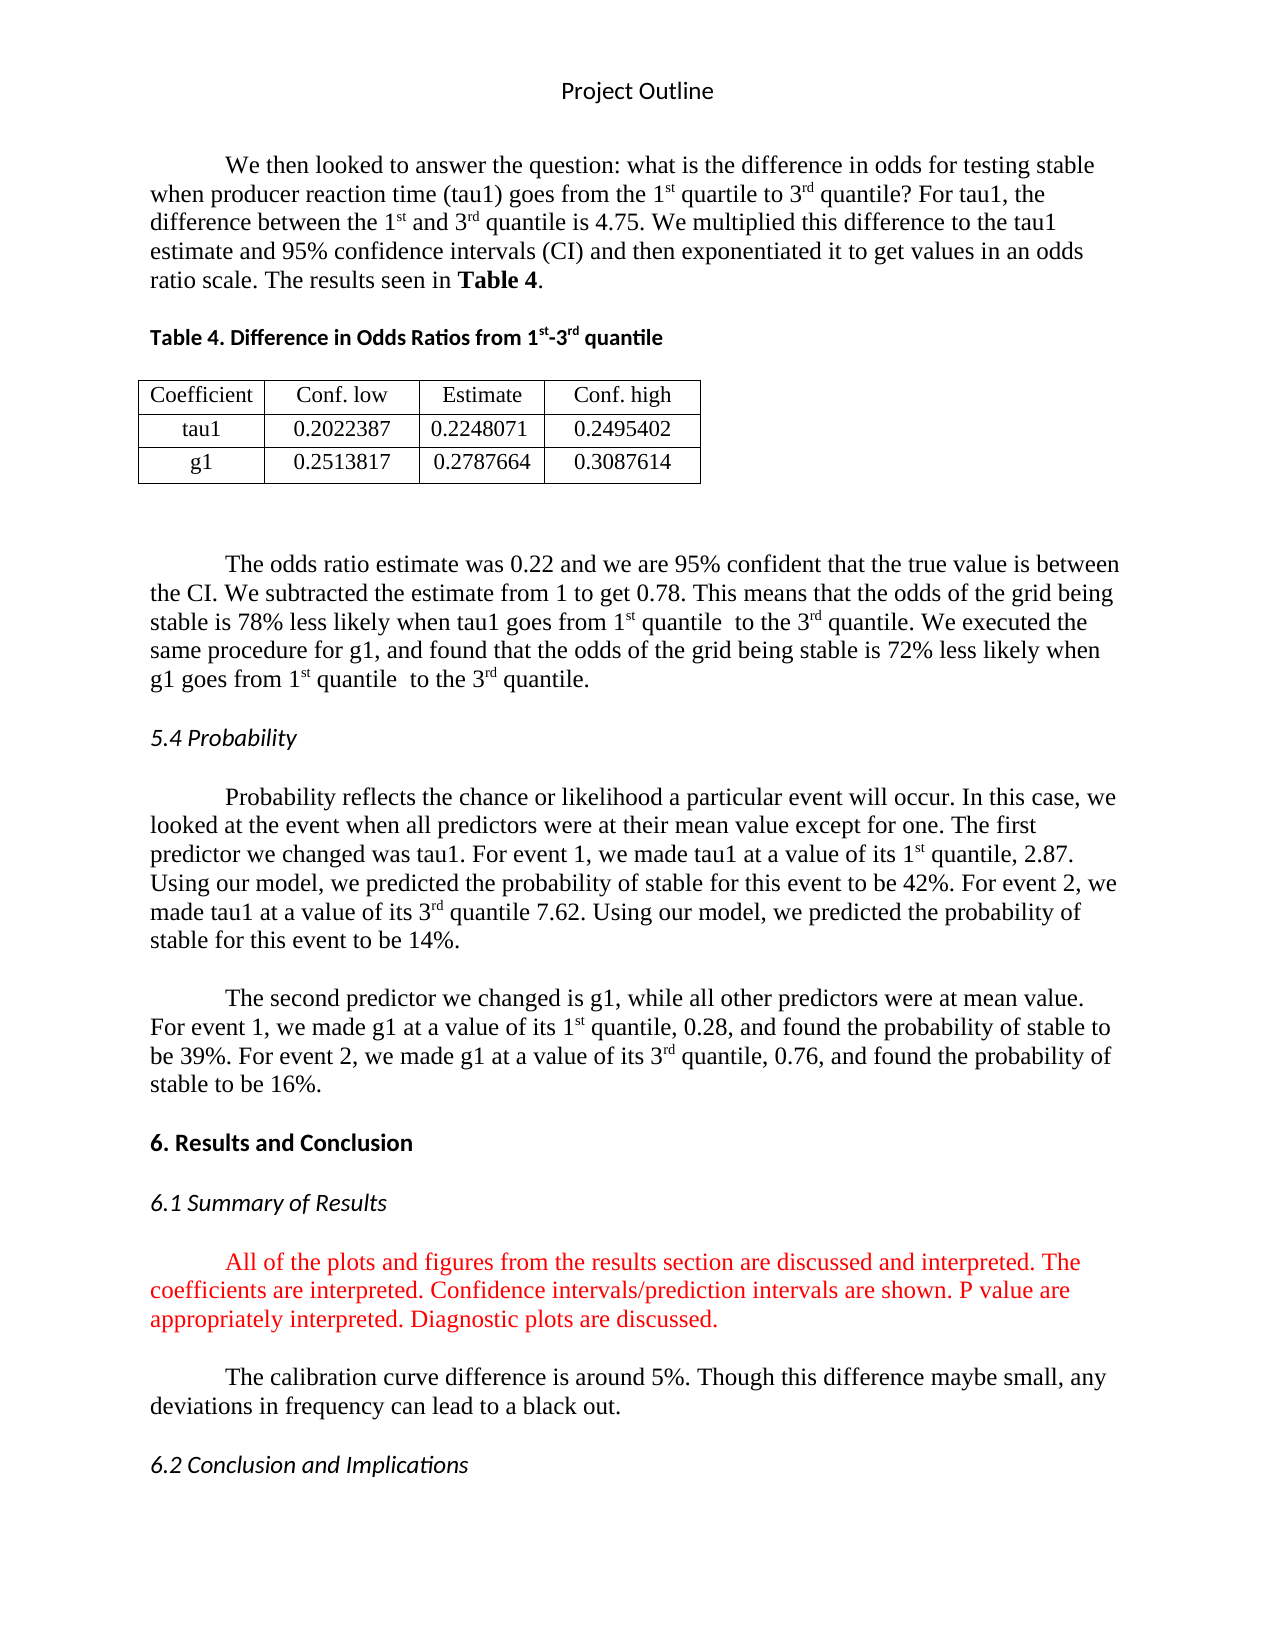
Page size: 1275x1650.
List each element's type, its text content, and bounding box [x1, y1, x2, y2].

text 6.1 Summary of Results [150, 1187, 1125, 1218]
text 6. Results and Conclusion [150, 1127, 1125, 1158]
text Table 4. Difference in Odds Ratios from 1st-3rd quantile [150, 323, 1125, 351]
table_cell 0.3087614 [545, 448, 700, 483]
text The calibration curve difference is around 5%. Though this difference maybe small, any deviations in frequency can lead to a black out. [150, 1362, 1125, 1420]
table_cell 0.2022387 [265, 415, 419, 447]
text 5.4 Probability [150, 722, 1125, 752]
text The odds ratio estimate was 0.22 and we are 95% confident that the true value is between the CI. We subtracted the estimate from 1 to get 0.78. This means that the odds of the grid being stable is 78% less likely when tau1 goes from 1st quantile to the 3rd quantile. We executed the same procedure for g1, and found that the odds of the grid being stable is 72% less likely when g1 goes from 1st quantile to the 3rd quantile. [150, 549, 1125, 693]
text 6.2 Conclusion and Implications [150, 1449, 1125, 1479]
table_cell 0.2787664 [420, 448, 544, 483]
table_header Conf. low [265, 381, 419, 414]
table_cell 0.2248071 [420, 415, 544, 447]
table_cell 0.2513817 [265, 448, 419, 483]
table_header Estimate [420, 381, 544, 414]
text The second predictor we changed is g1, while all other predictors were at mean value. For event 1, we made g1 at a value of its 1st quantile, 0.28, and found the probability of stable to be 39%. For event 2, we made g1 at a value of its 3rd quantile, 0.76, and found the probability of stable to be 16%. [150, 983, 1125, 1098]
table_header Conf. high [545, 381, 700, 414]
table_cell g1 [139, 448, 264, 483]
text We then looked to answer the question: what is the difference in odds for testing stable when producer reaction time (tau1) goes from the 1st quartile to 3rd quantile? For tau1, the difference between the 1st and 3rd quantile is 4.75. We multiplied this difference to the tau1 estimate and 95% confidence intervals (CI) and then exponentiated it to get values in an odds ratio scale. The results seen in Table 4. [150, 150, 1125, 294]
table_header Coefficient [139, 381, 264, 414]
text Probability reflects the chance or likelihood a particular event will occur. In this case, we looked at the event when all predictors were at their mean value except for one. The first predictor we changed was tau1. For event 1, we made tau1 at a value of its 1st quantile, 2.87. Using our model, we predicted the probability of stable for this event to be 42%. For event 2, we made tau1 at a value of its 3rd quantile 7.62. Using our model, we predicted the probability of stable for this event to be 14%. [150, 782, 1125, 954]
text All of the plots and figures from the results section are discussed and interpreted. The coefficients are interpreted. Confidence intervals/prediction intervals are shown. P value are appropriately interpreted. Diagnostic plots are discussed. [150, 1247, 1125, 1333]
table_cell tau1 [139, 415, 264, 447]
table_cell 0.2495402 [545, 415, 700, 447]
